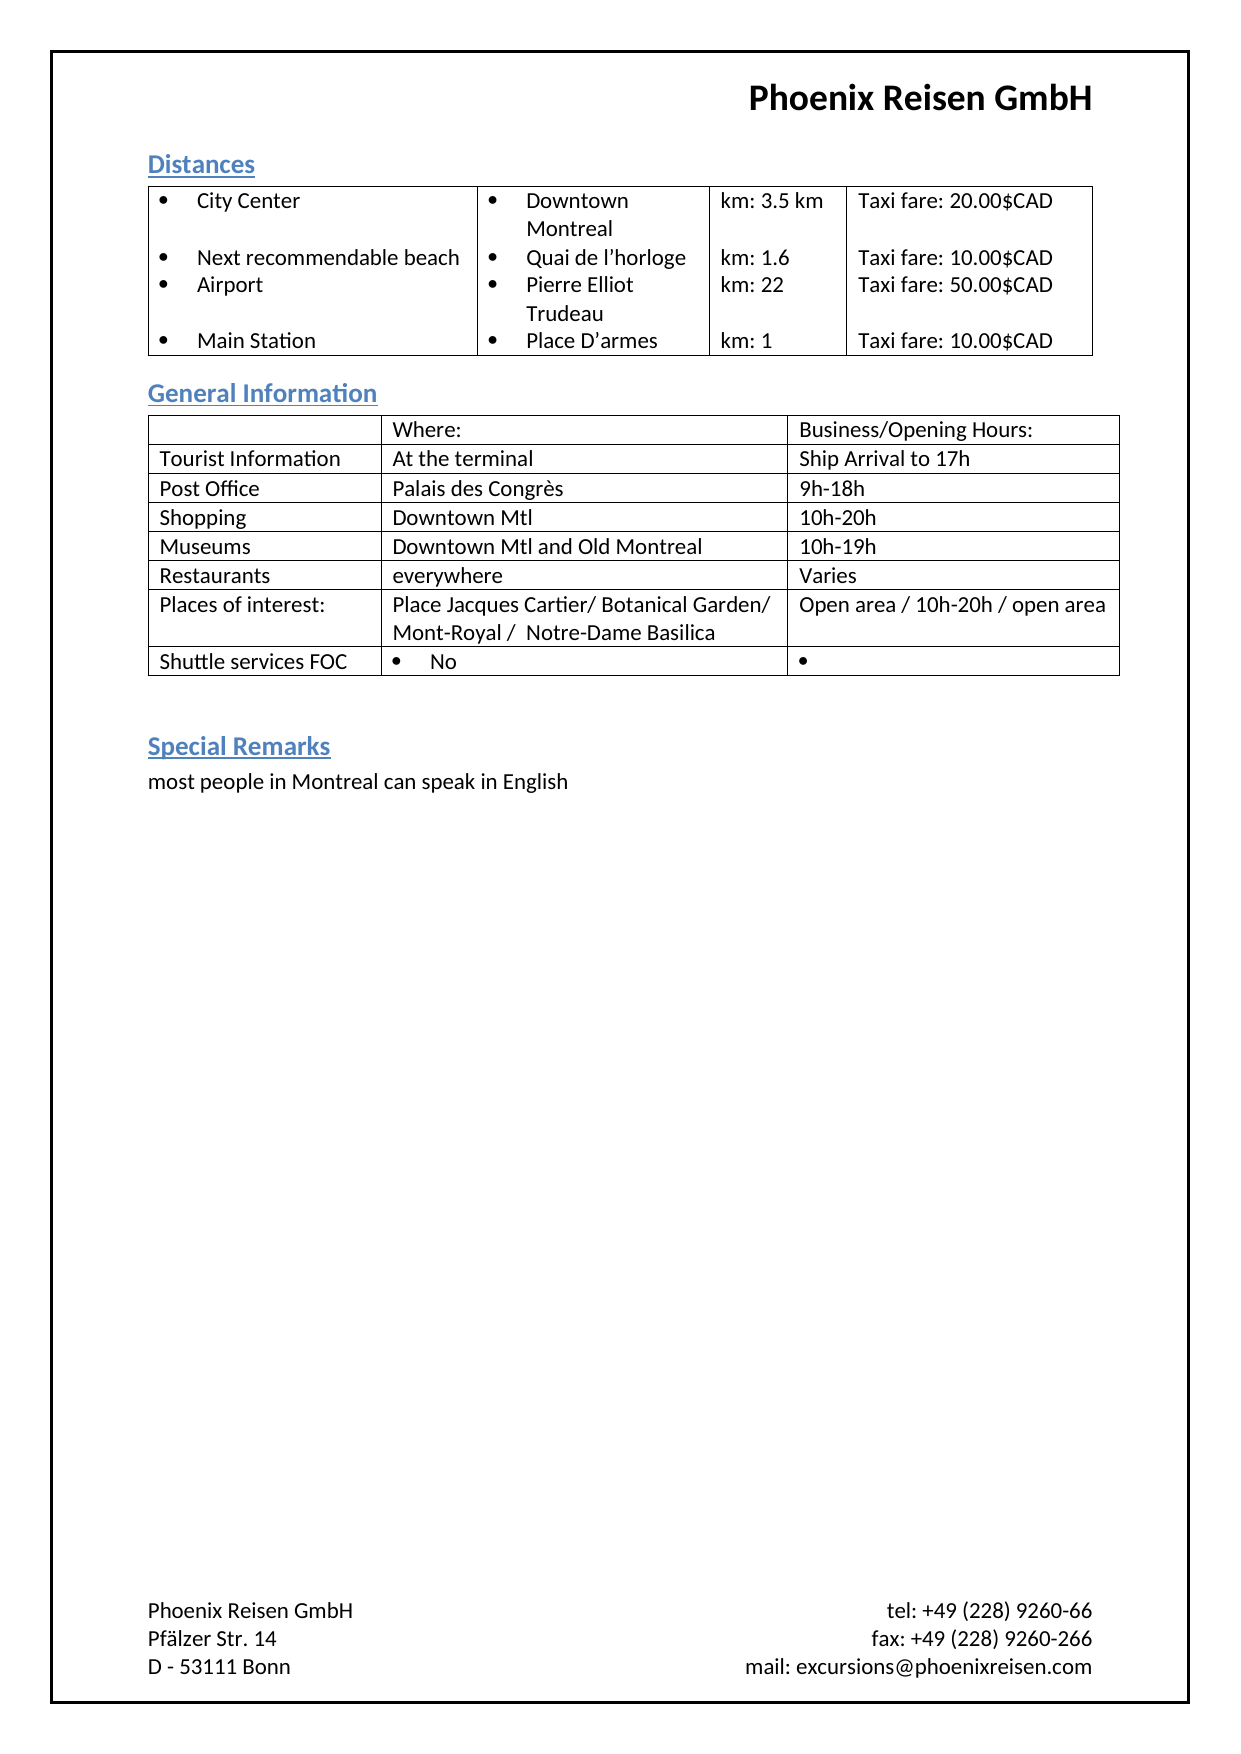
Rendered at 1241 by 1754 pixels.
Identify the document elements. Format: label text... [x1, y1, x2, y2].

table_cell Restaurants [149, 561, 381, 589]
table_cell [382, 647, 787, 675]
table_cell 10h-20h [788, 503, 1119, 531]
table_header City Center Next recommendable beach Airport Main Station [149, 187, 477, 355]
table_header Business/Opening Hours: [788, 416, 1119, 443]
table_cell Downtown Mtl and Old Montreal [382, 532, 787, 560]
table_cell Places of interest: [149, 590, 381, 646]
table_cell Shopping [149, 503, 381, 531]
table_cell 10h-19h [788, 532, 1119, 560]
table_cell Place Jacques Cartier/ Botanical Garden/ Mont-Royal / Notre-Dame Basilica [382, 590, 787, 646]
subtitle Distances [148, 148, 1093, 181]
table_cell Open area / 10h-20h / open area [788, 590, 1119, 646]
table_header [149, 416, 381, 443]
table_header Where: [382, 416, 787, 443]
subtitle General Information [148, 377, 1093, 409]
table_cell Post Office [149, 474, 381, 502]
table_cell Varies [788, 561, 1119, 589]
table_cell Ship Arrival to 17h [788, 445, 1119, 473]
table_cell Tourist Information [149, 445, 381, 473]
table_cell At the terminal [382, 445, 787, 473]
table_cell Shuttle services FOC [149, 647, 381, 675]
table_cell 9h-18h [788, 474, 1119, 502]
table_cell Palais des Congrès [382, 474, 787, 502]
table_cell [788, 647, 1119, 675]
table_cell Downtown Mtl [382, 503, 787, 531]
table_cell Museums [149, 532, 381, 560]
table_cell everywhere [382, 561, 787, 589]
table_header Taxi fare: Taxi fare: Taxi fare: Taxi fare: [847, 187, 1092, 355]
table_header [478, 187, 709, 355]
subtitle Special Remarks [148, 729, 1093, 762]
table_header km: km: km: km: [710, 187, 846, 355]
